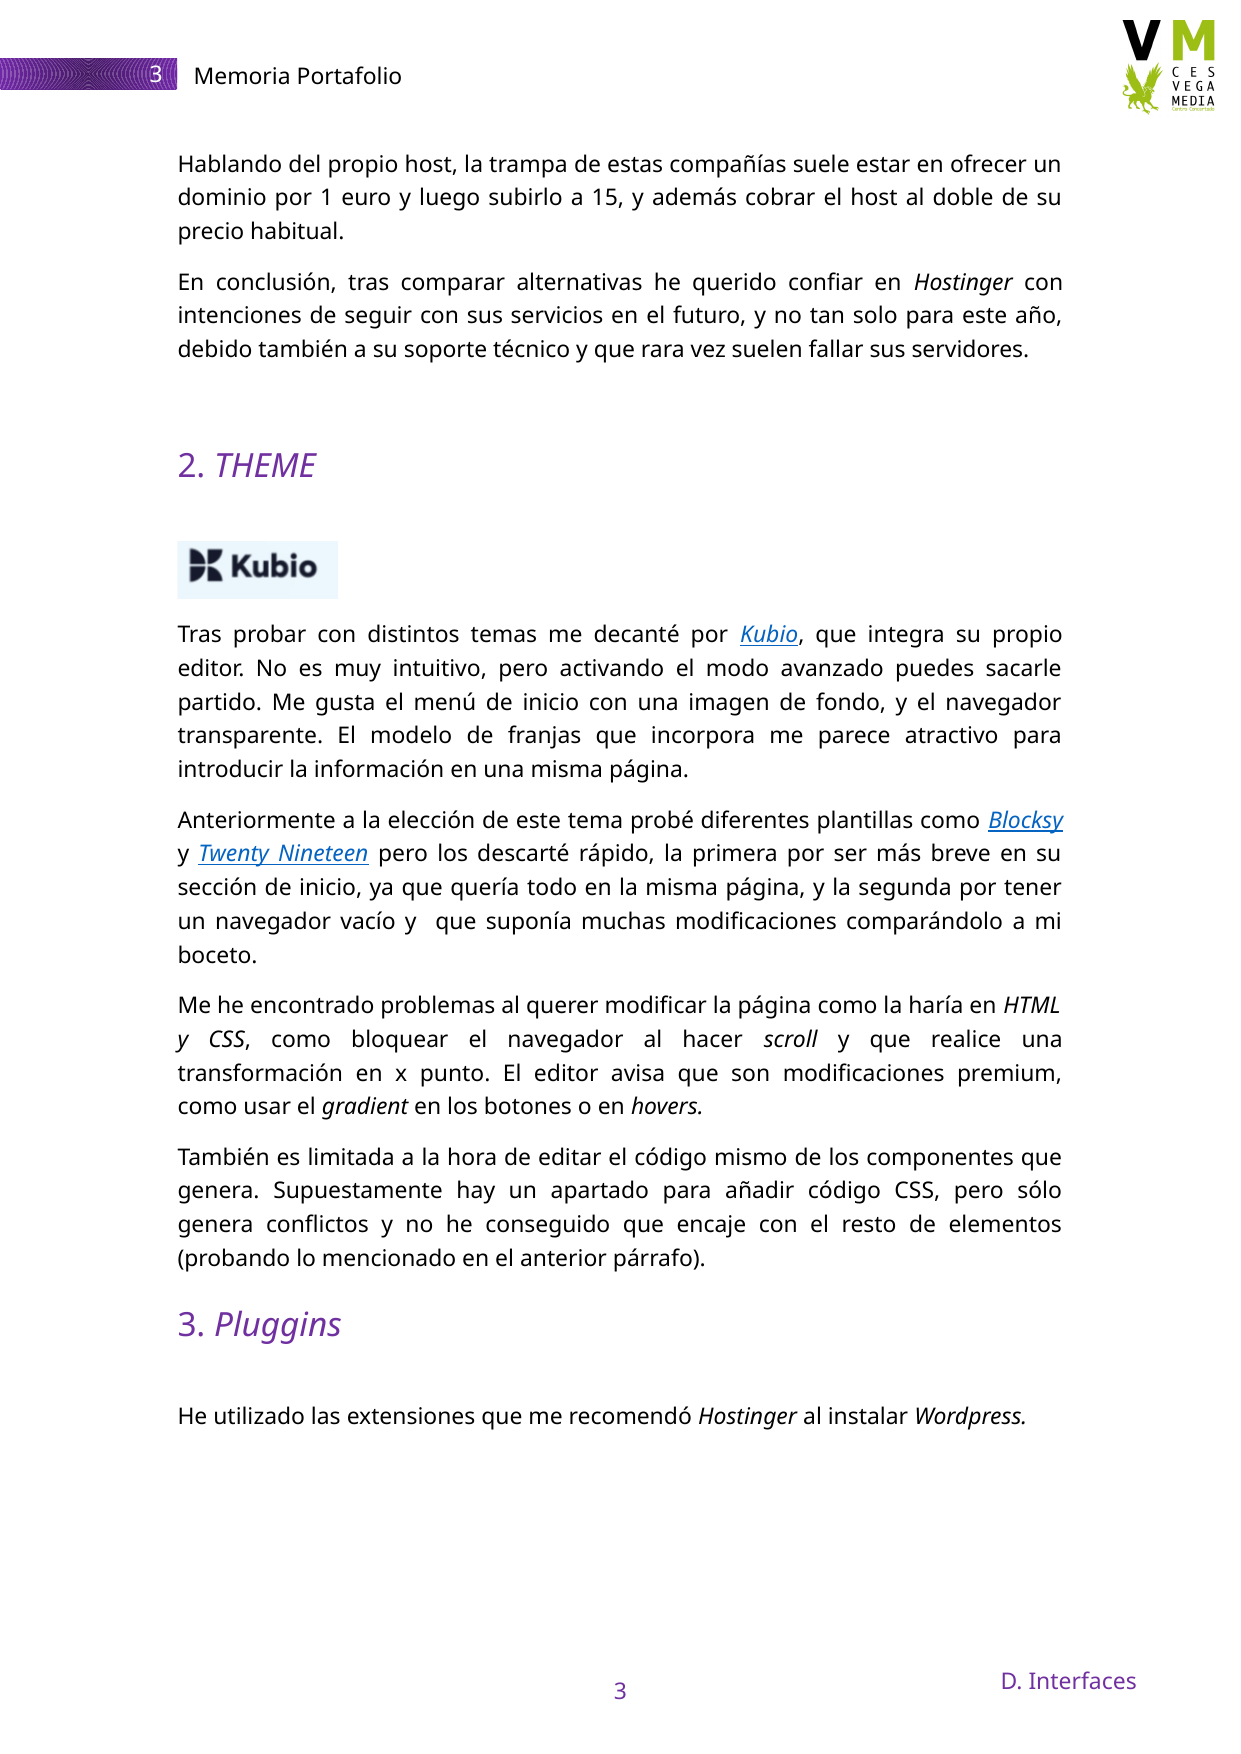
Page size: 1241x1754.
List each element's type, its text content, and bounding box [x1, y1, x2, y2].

text En conclusión, tras comparar alternativas he querido confiar en Hostinger con intenciones de seguir con sus servicios en el futuro, y no tan solo para este año, debido también a su soporte técnico y que rara vez suelen fallar sus servidores. [177, 266, 1063, 364]
text También es limitada a la hora de editar el código mismo de los componentes que genera. Supuestamente hay un apartado para añadir código CSS, pero sólo genera conflictos y no he conseguido que encaje con el resto de elementos (probando lo mencionado en el anterior párrafo). [177, 1141, 1063, 1273]
text Me he encontrado problemas al querer modificar la página como la haría en HTML y CSS, como bloquear el navegador al hacer scroll y que realice una transformación en x punto. El editor avisa que son modificaciones premium, como usar el gradient en los botones o en hovers. [177, 989, 1063, 1121]
picture [1120, 20, 1217, 116]
text He utilizado las extensiones que me recomendó Hostinger al instalar Wordpress. [177, 1400, 1063, 1431]
text Hablando del propio host, la trampa de estas compañías suele estar en ofrecer un dominio por 1 euro y luego subirlo a 15, y además cobrar el host al doble de su precio habitual. [177, 148, 1063, 246]
text Anteriormente a la elección de este tema probé diferentes plantillas como Blocksy y Twenty Nineteen pero los descarté rápido, la primera por ser más breve en su sección de inicio, ya que quería todo en la misma página, y la segunda por tener un navegador vacío y que suponía muchas modificaciones comparándolo a mi boceto. [177, 803, 1063, 970]
subtitle 3. Pluggins [177, 1301, 1063, 1346]
subtitle 2. THEME [177, 442, 1063, 488]
text Tras probar con distintos temas me decanté por Kubio, que integra su propio editor. No es muy intuitivo, pero activando el modo avanzado puedes sacarle partido. Me gusta el menú de inicio con una imagen de fondo, y el navegador transparente. El modelo de franjas que incorpora me parece atractivo para introducir la información en una misma página. [177, 618, 1063, 784]
picture [177, 541, 338, 599]
